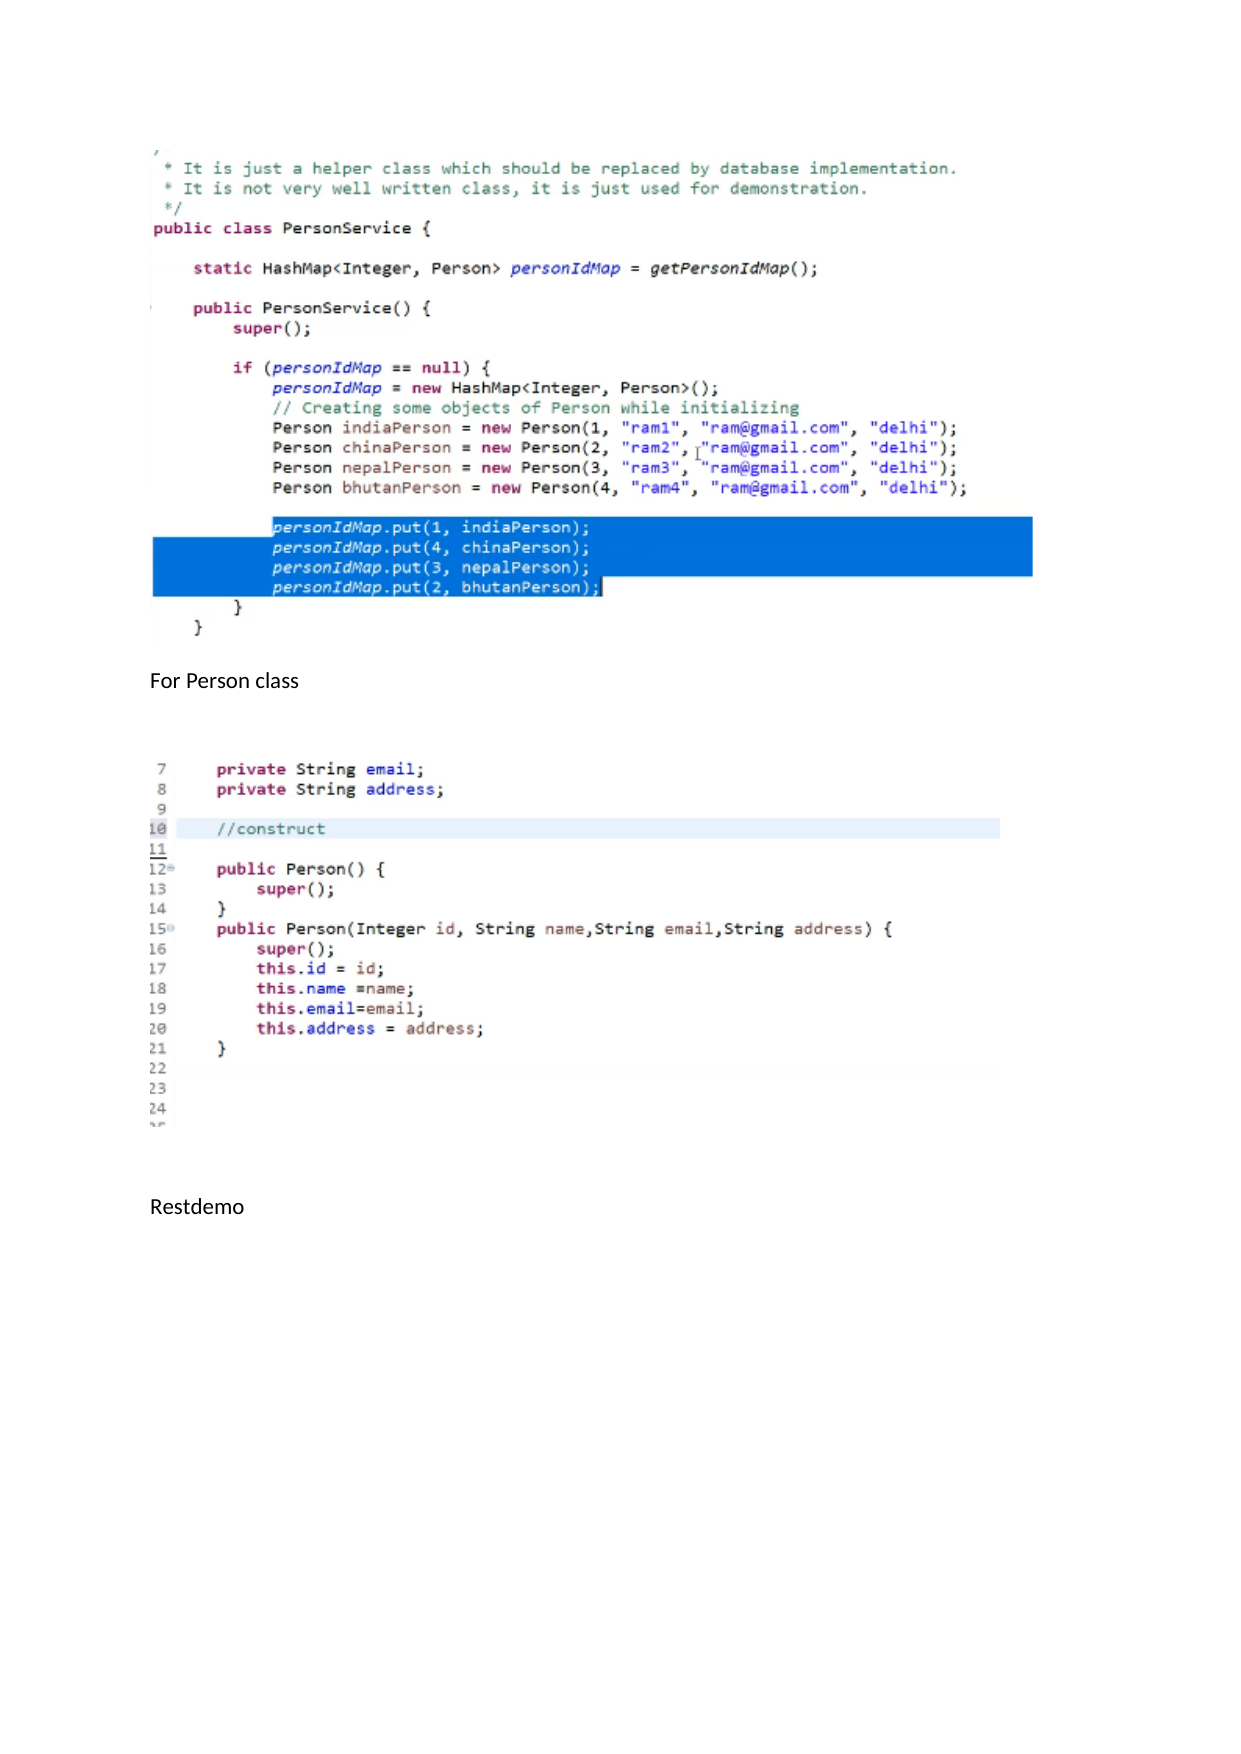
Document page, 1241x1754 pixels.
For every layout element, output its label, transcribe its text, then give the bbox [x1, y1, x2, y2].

text Restdemo [150, 1192, 1090, 1220]
picture [150, 150, 1033, 647]
picture [150, 759, 1001, 1127]
text For Person class [150, 666, 1090, 694]
